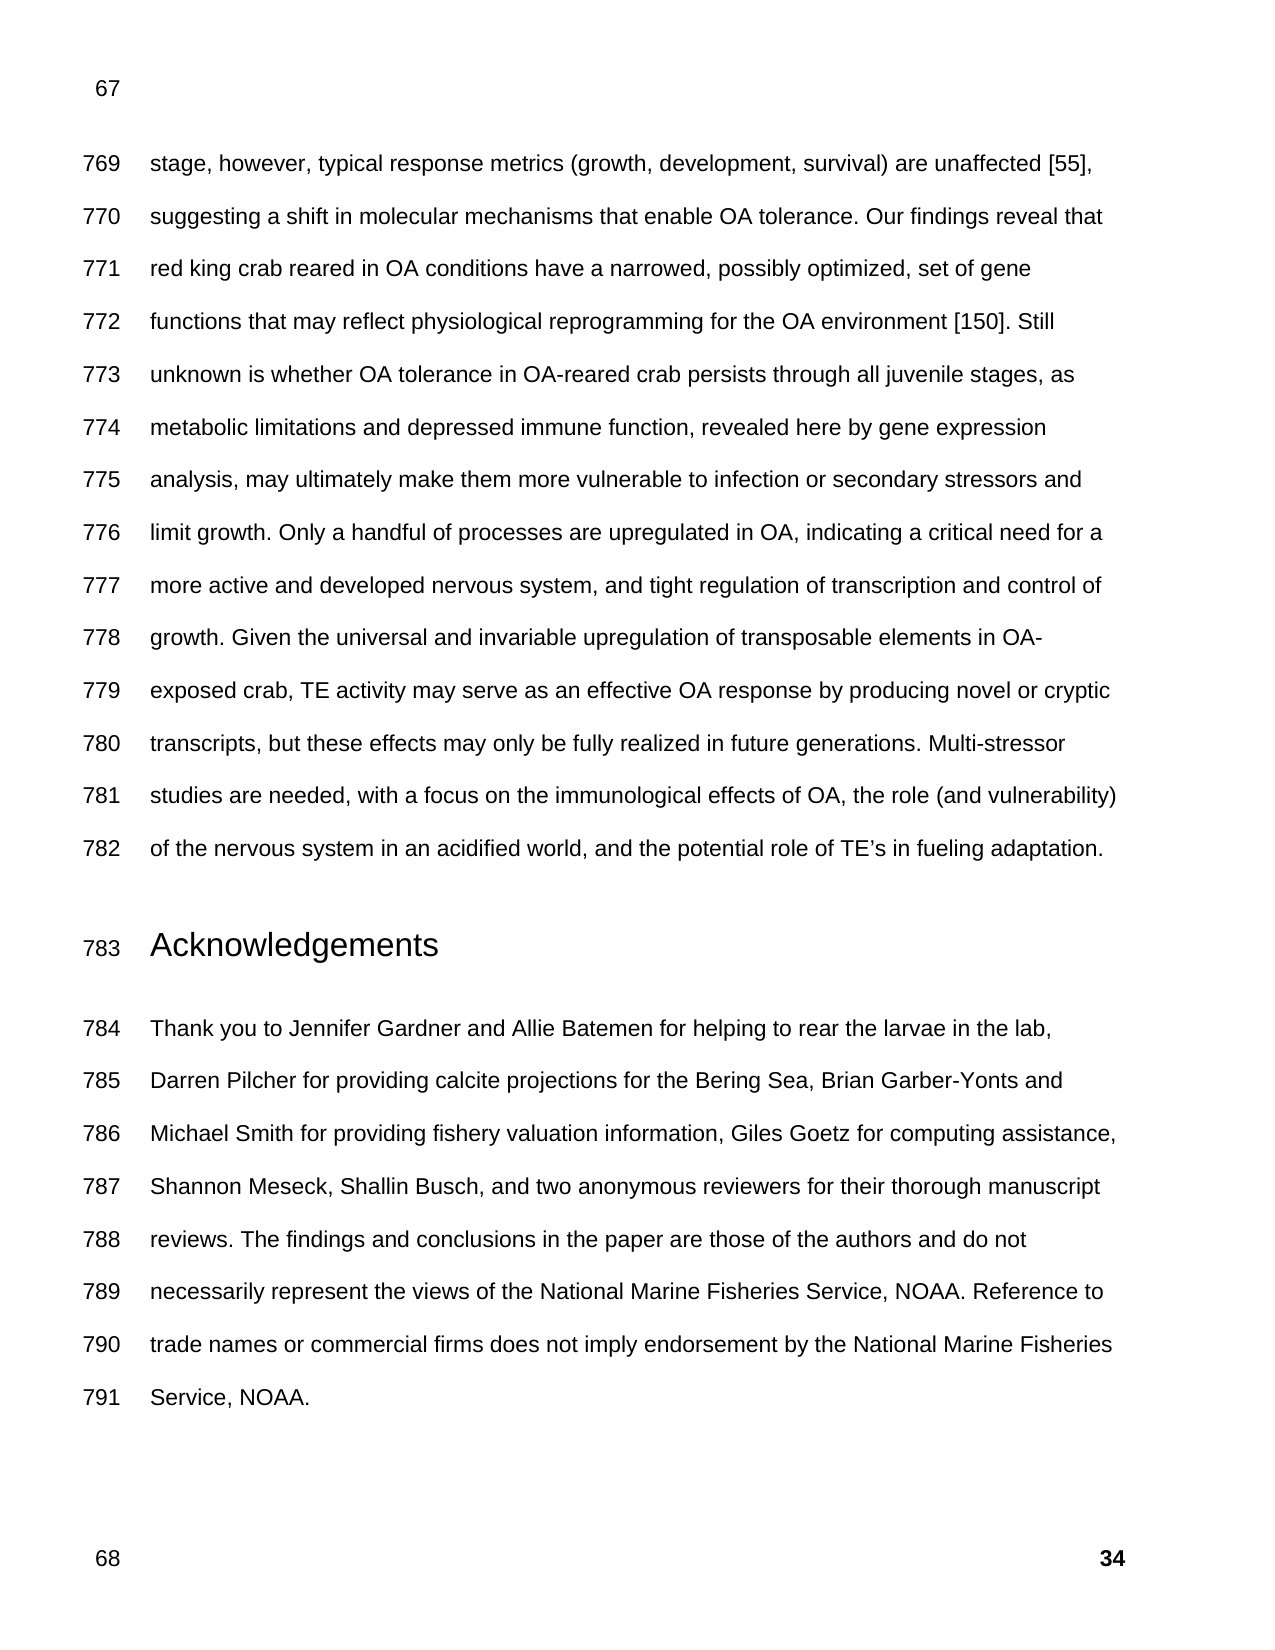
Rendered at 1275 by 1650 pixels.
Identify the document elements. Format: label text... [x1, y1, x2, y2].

text Thank you to Jennifer Gardner and Allie Batemen for helping to rear the larvae in the lab, Darren Pilcher for providing calcite projections for the Bering Sea, Brian Garber-Yonts and Michael Smith for providing fishery valuation information, Giles Goetz for computing assistance, Shannon Meseck, Shallin Busch, and two anonymous reviewers for their thorough manuscript reviews. The findings and conclusions in the paper are those of the authors and do not necessarily represent the views of the National Marine Fisheries Service, NOAA. Reference to trade names or commercial firms does not imply endorsement by the National Marine Fisheries Service, NOAA. [150, 1015, 1125, 1410]
subtitle Acknowledgements [150, 925, 1125, 964]
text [150, 150, 1125, 862]
